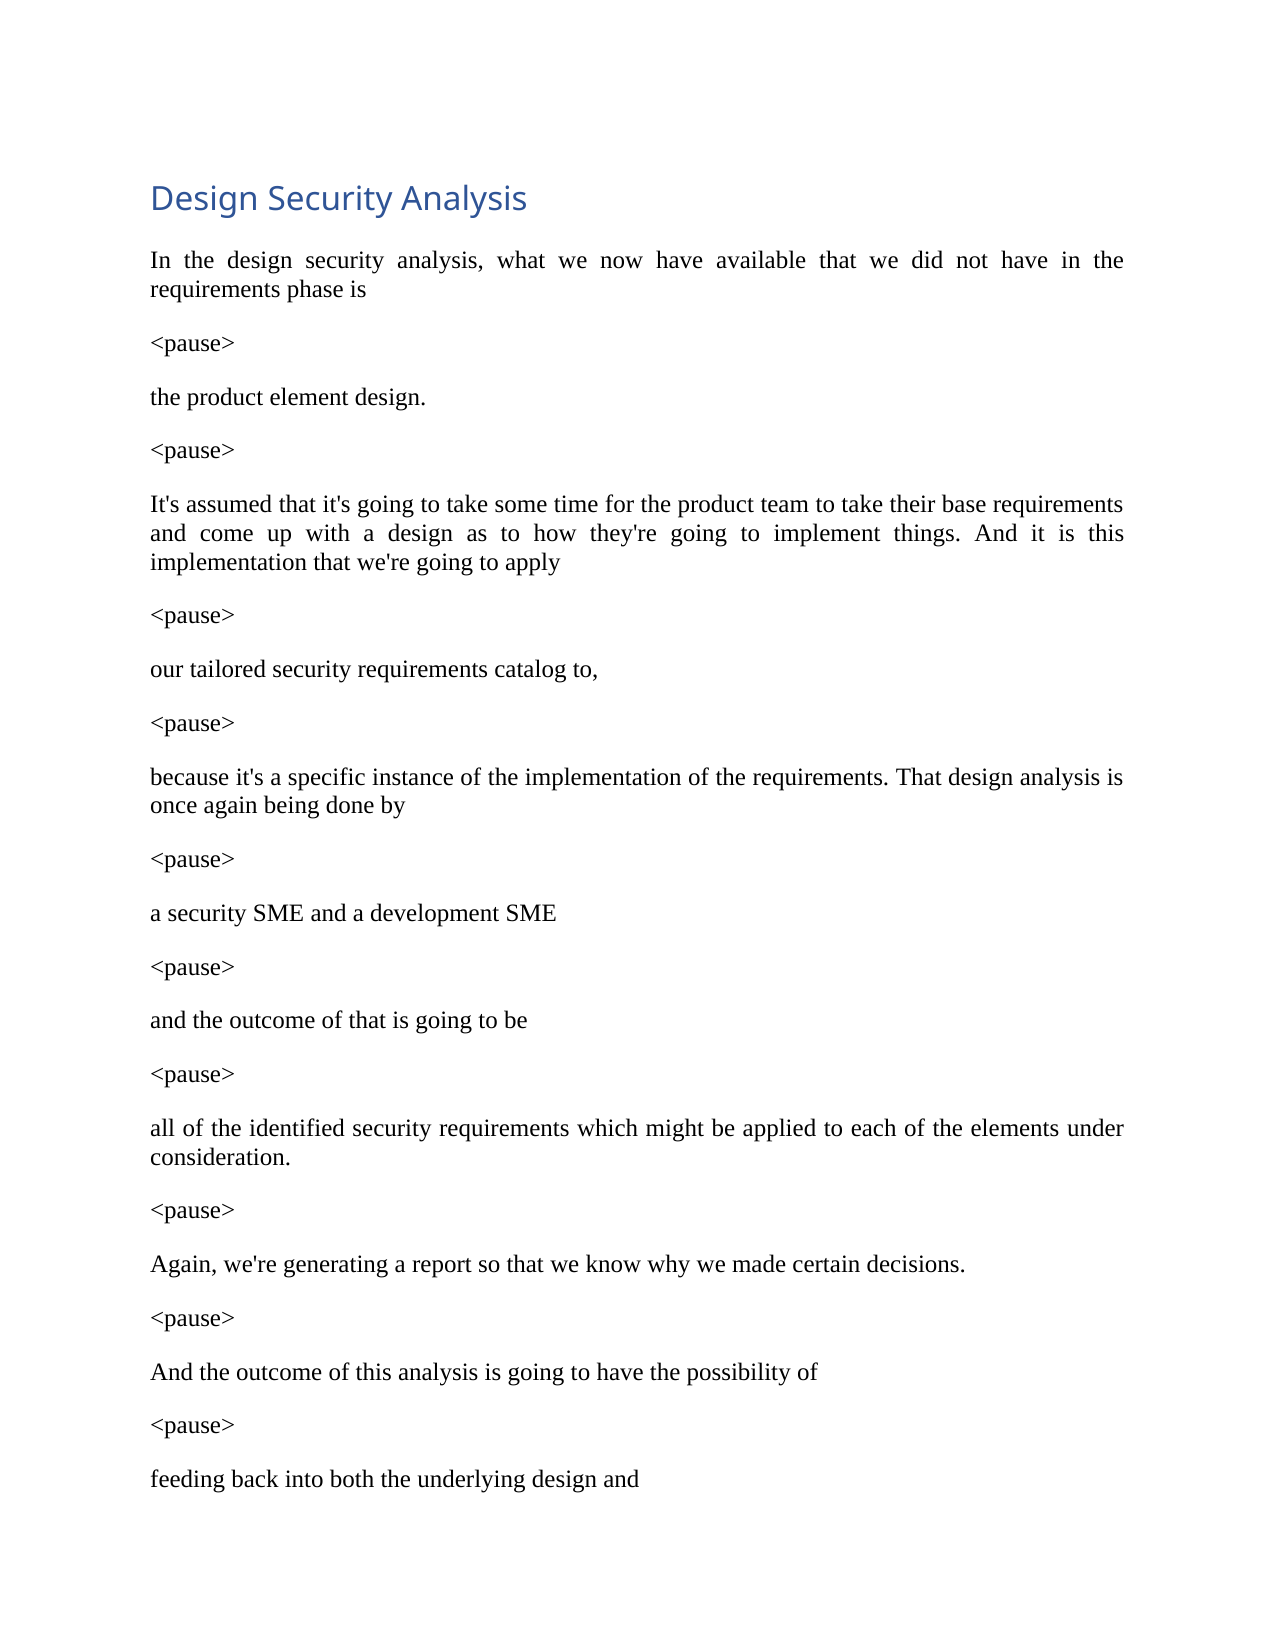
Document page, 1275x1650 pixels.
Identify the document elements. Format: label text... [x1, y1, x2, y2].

text and the outcome of that is going to be [150, 1005, 1125, 1034]
text <pause> [150, 600, 1125, 629]
text It's assumed that it's going to take some time for the product team to take their base requirements and come up with a design as to how they're going to implement things. And it is this implementation that we're going to apply [150, 489, 1125, 575]
text In the design security analysis, what we now have available that we did not have in the requirements phase is [150, 245, 1125, 303]
text because it's a specific instance of the implementation of the requirements. That design analysis is once again being done by [150, 762, 1125, 819]
text <pause> [150, 1303, 1125, 1332]
text the product element design. [150, 382, 1125, 410]
subtitle Design Security Analysis [150, 175, 1125, 220]
text feeding back into both the underlying design and [150, 1464, 1125, 1493]
text all of the identified security requirements which might be applied to each of the elements under consideration. [150, 1113, 1125, 1170]
text <pause> [150, 435, 1125, 464]
text a security SME and a development SME [150, 898, 1125, 927]
text <pause> [150, 1410, 1125, 1439]
text <pause> [150, 952, 1125, 980]
text our tailored security requirements catalog to, [150, 654, 1125, 683]
text <pause> [150, 844, 1125, 873]
text Again, we're generating a report so that we know why we made certain decisions. [150, 1249, 1125, 1278]
text <pause> [150, 708, 1125, 737]
text <pause> [150, 328, 1125, 357]
text <pause> [150, 1195, 1125, 1224]
text <pause> [150, 1059, 1125, 1088]
text And the outcome of this analysis is going to have the possibility of [150, 1357, 1125, 1385]
